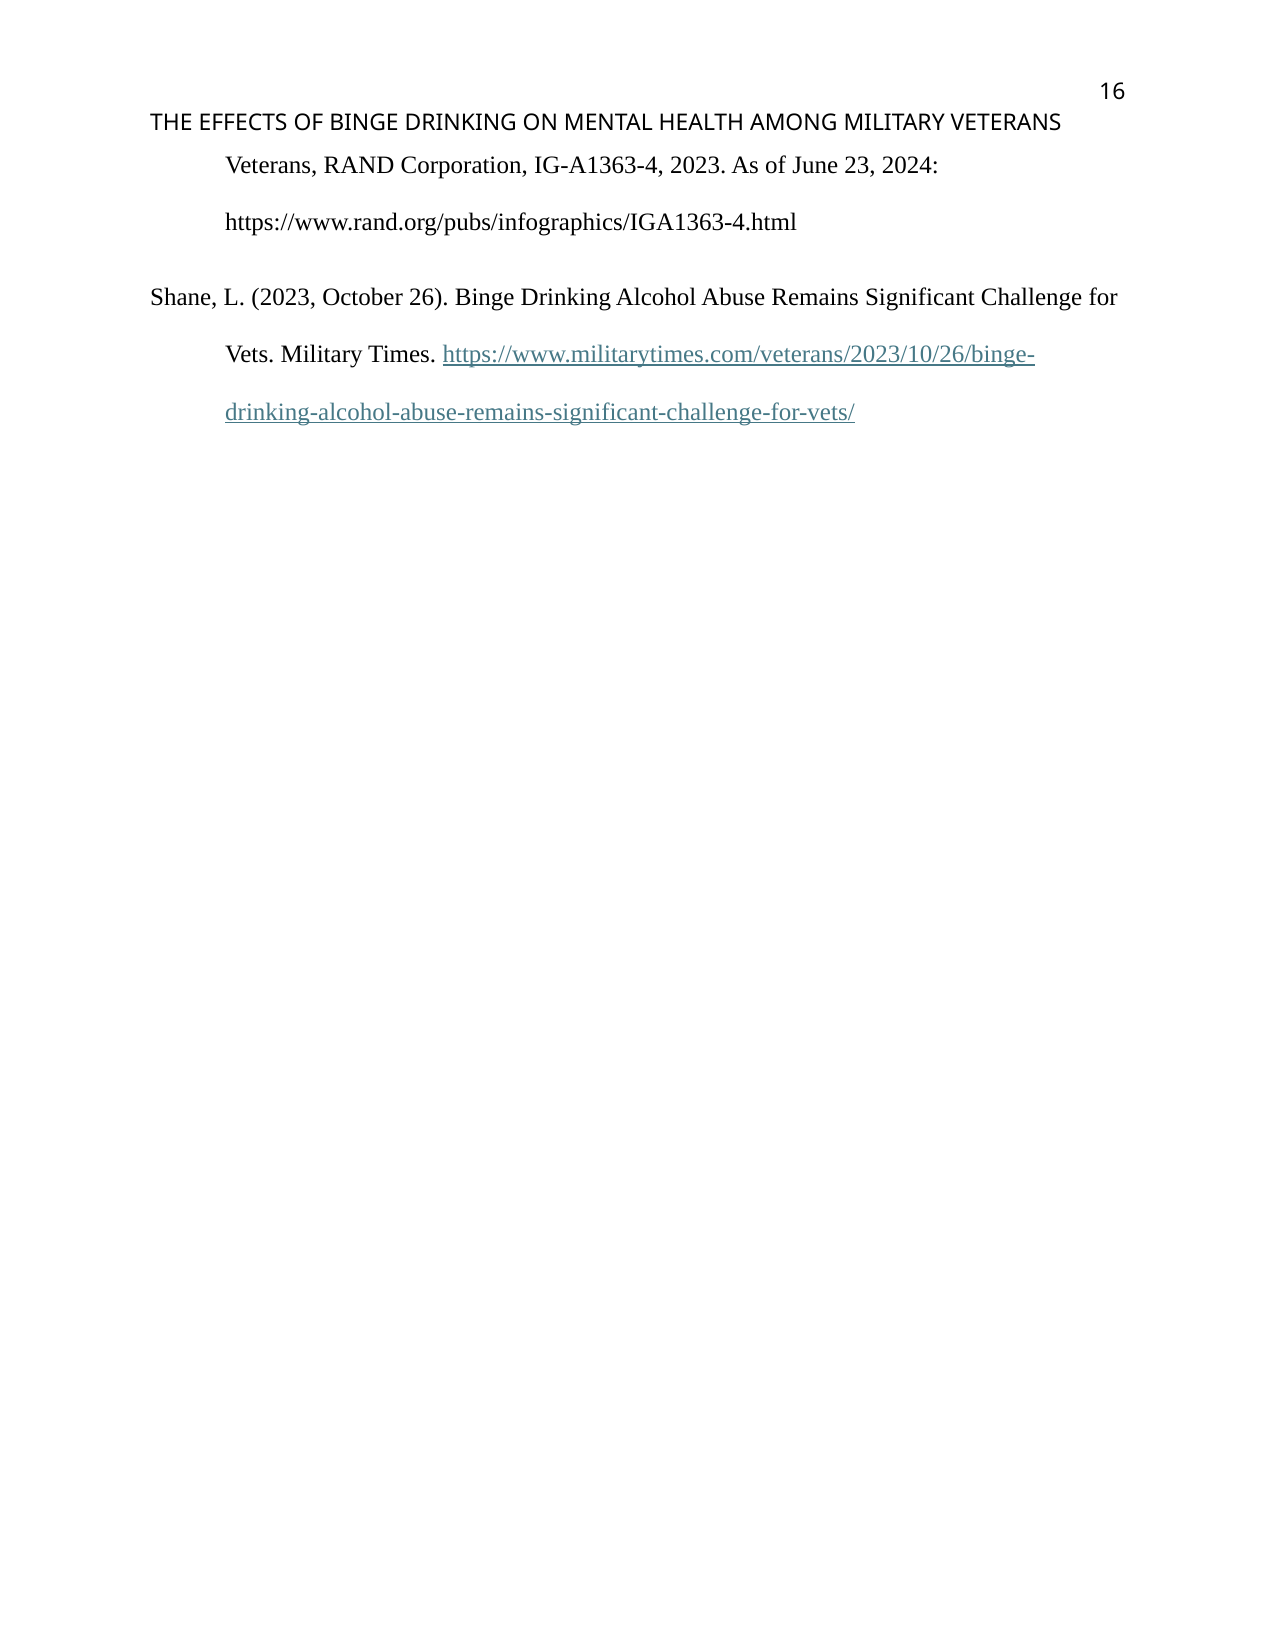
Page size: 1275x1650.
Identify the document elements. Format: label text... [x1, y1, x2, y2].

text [150, 150, 1125, 236]
text Shane, L. (2023, October 26). Binge Drinking Alcohol Abuse Remains Significant Challenge for Vets. Military Times. https://www.militarytimes.com/veterans/2023/10/26/binge-drinking-alcohol-abuse-remains-significant-challenge-for-vets/ [150, 282, 1125, 425]
